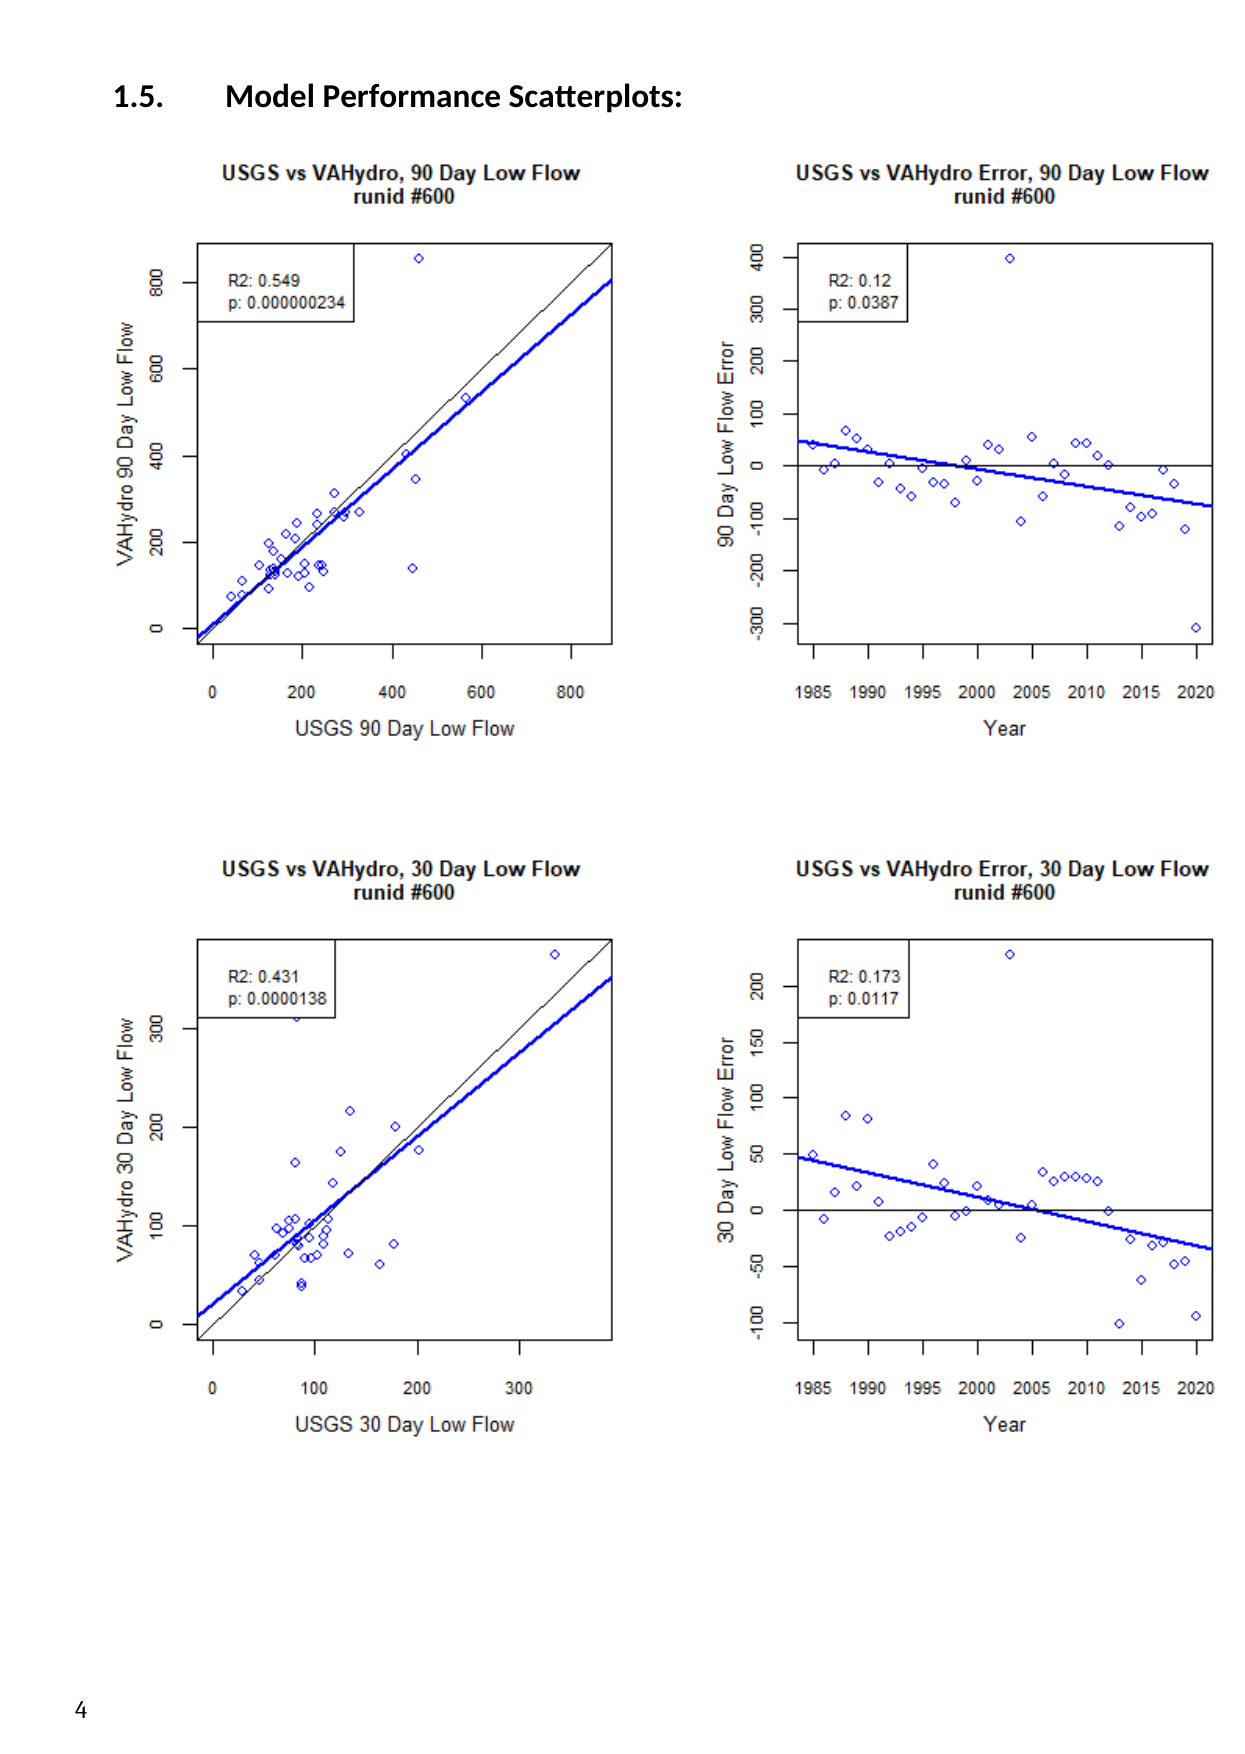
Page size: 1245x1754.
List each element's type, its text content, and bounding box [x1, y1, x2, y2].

subtitle Model Performance Scatterplots: [112, 75, 1095, 116]
picture [75, 122, 1245, 797]
picture [75, 817, 1245, 1493]
